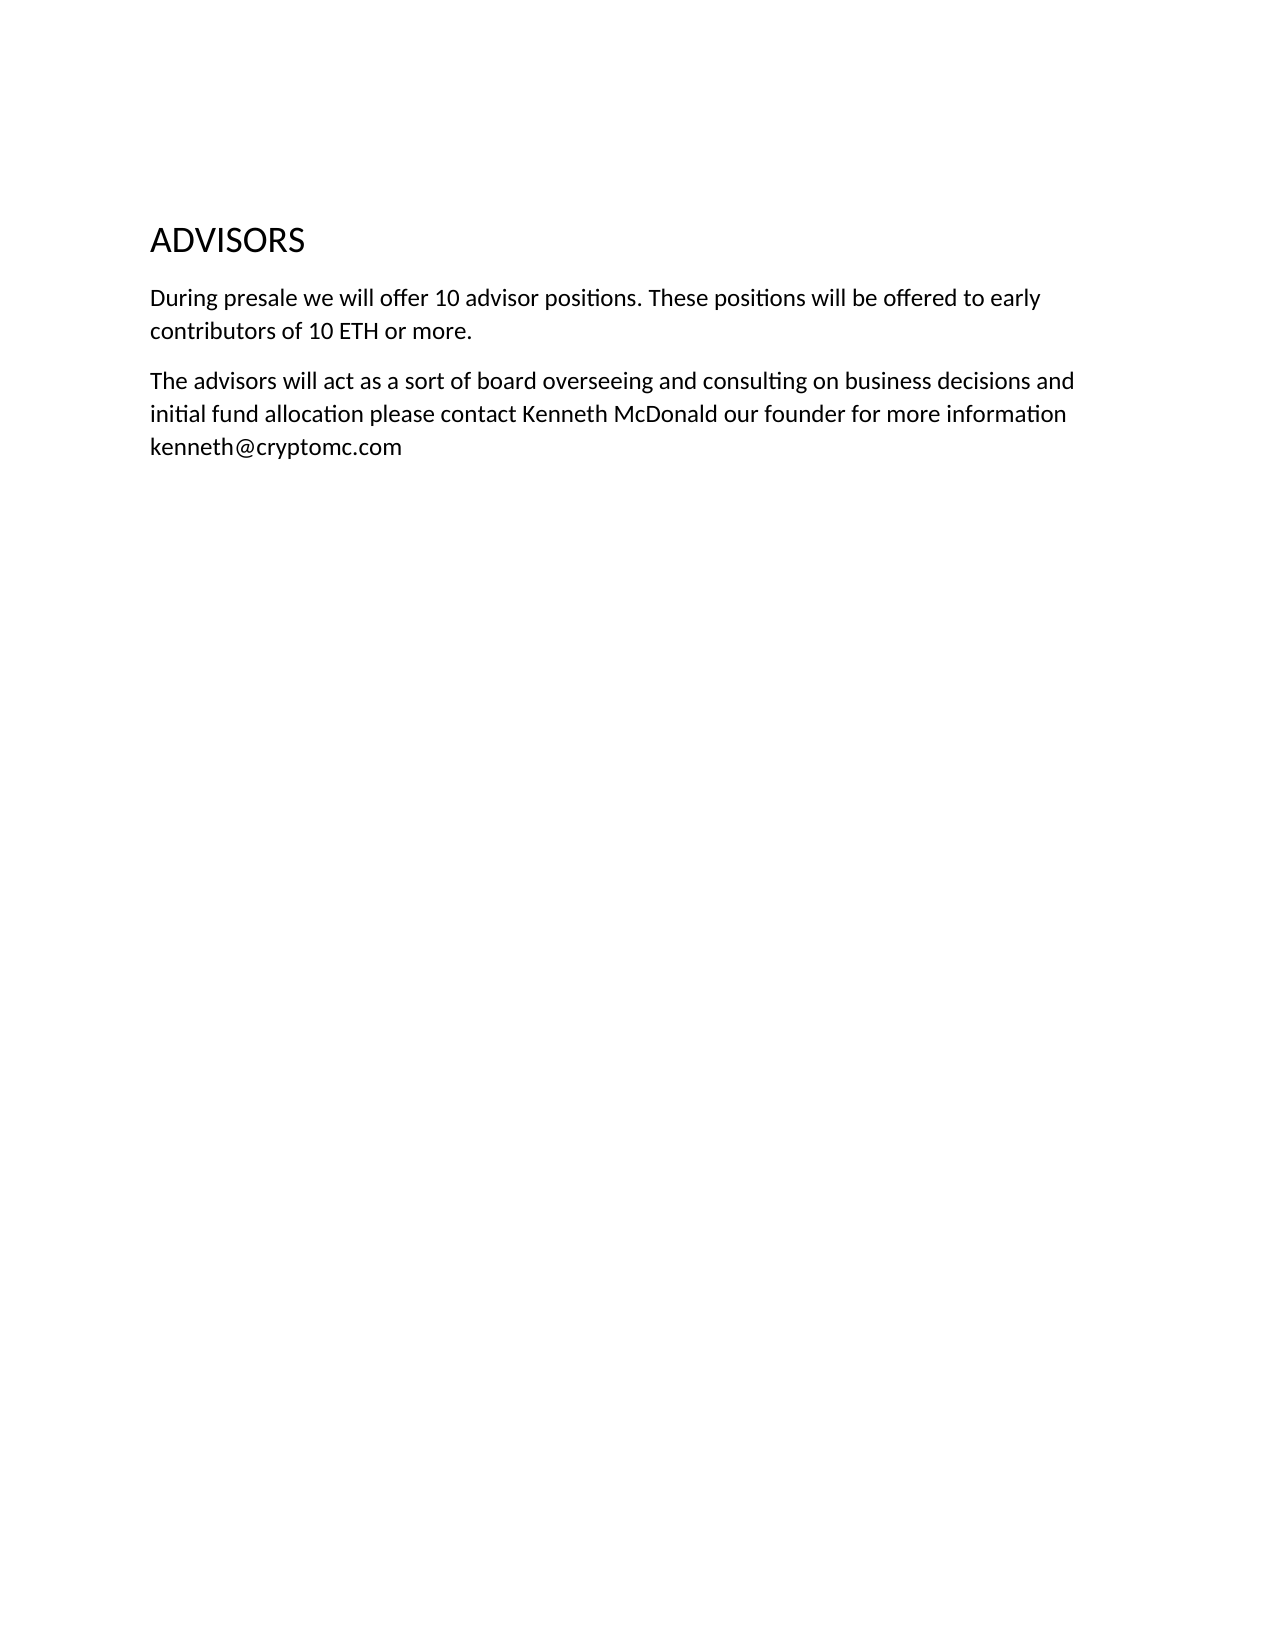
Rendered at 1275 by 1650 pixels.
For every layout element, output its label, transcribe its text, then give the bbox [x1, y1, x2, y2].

text ADVISORS [150, 216, 1125, 262]
text During presale we will offer 10 advisor positions. These positions will be offered to early contributors of 10 ETH or more. [150, 282, 1125, 346]
text The advisors will act as a sort of board overseeing and consulting on business decisions and initial fund allocation please contact Kenneth McDonald our founder for more information kenneth@cryptomc.com [150, 365, 1125, 461]
